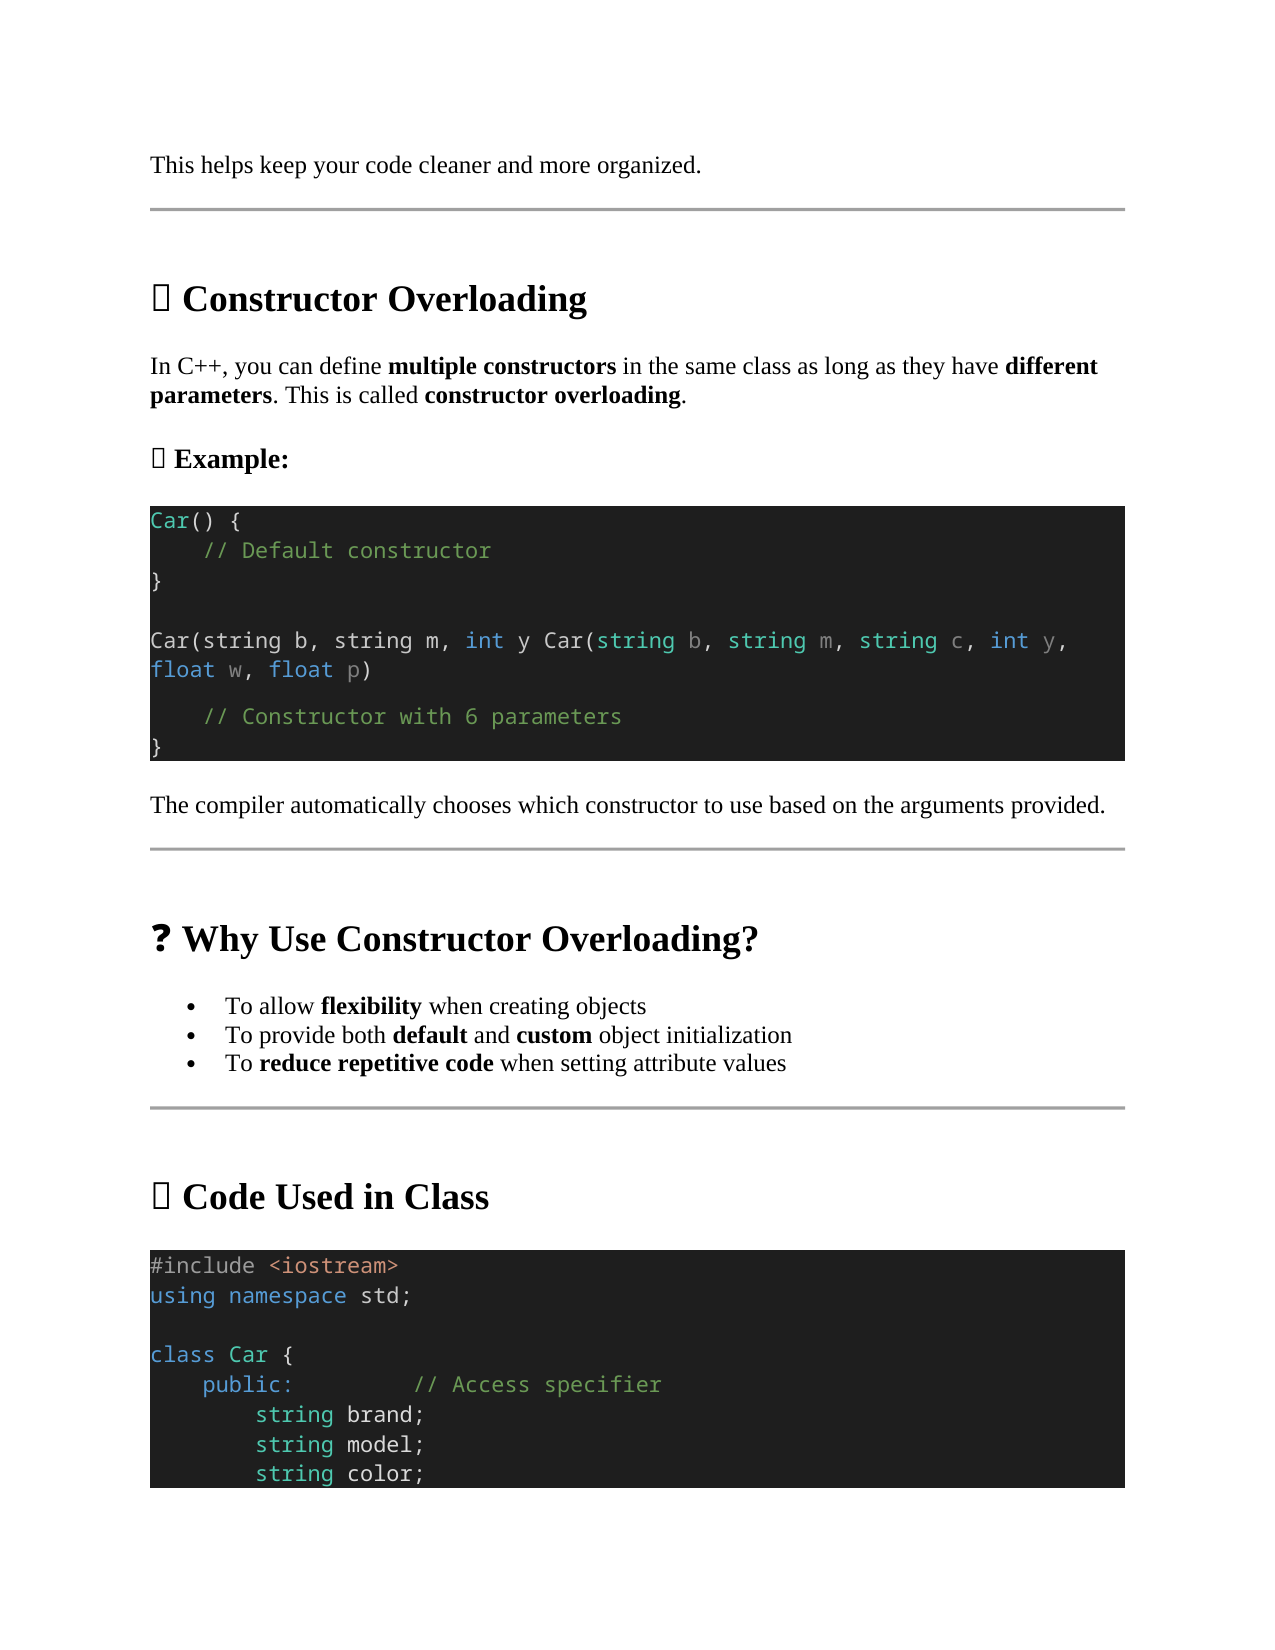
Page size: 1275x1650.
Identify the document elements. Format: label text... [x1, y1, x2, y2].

text // Constructor with 6 parameters [150, 701, 1125, 731]
text This helps keep your code cleaner and more organized. [150, 150, 1125, 179]
text public: // Access specifier [150, 1369, 1125, 1399]
text } [150, 565, 1125, 595]
list To provide both default and custom object initialization [187, 1020, 1125, 1048]
text using namespace std; [150, 1280, 1125, 1309]
text string brand; [150, 1399, 1125, 1429]
text class Car { [150, 1339, 1125, 1369]
text string color; [150, 1458, 1125, 1488]
list To reduce repetitive code when setting attribute values [187, 1048, 1125, 1077]
text 🔹 Constructor Overloading [150, 271, 1125, 322]
text #include <iostream> [150, 1250, 1125, 1280]
text The compiler automatically chooses which constructor to use based on the arguments provided. [150, 790, 1125, 818]
text } [150, 731, 1125, 761]
text ❓ Why Use Constructor Overloading? [150, 911, 1125, 962]
text Car() { [150, 506, 1125, 535]
text In C++, you can define multiple constructors in the same class as long as they have different parameters. This is called constructor overloading. [150, 351, 1125, 409]
text string model; [150, 1429, 1125, 1458]
text Car(string b, string m, int y Car(string b, string m, string c, int y, float w, float p) [150, 625, 1125, 684]
list To allow flexibility when creating objects [187, 991, 1125, 1020]
text ✅ Code Used in Class [150, 1170, 1125, 1221]
text // Default constructor [150, 535, 1125, 565]
text ✅ Example: [150, 438, 1125, 476]
